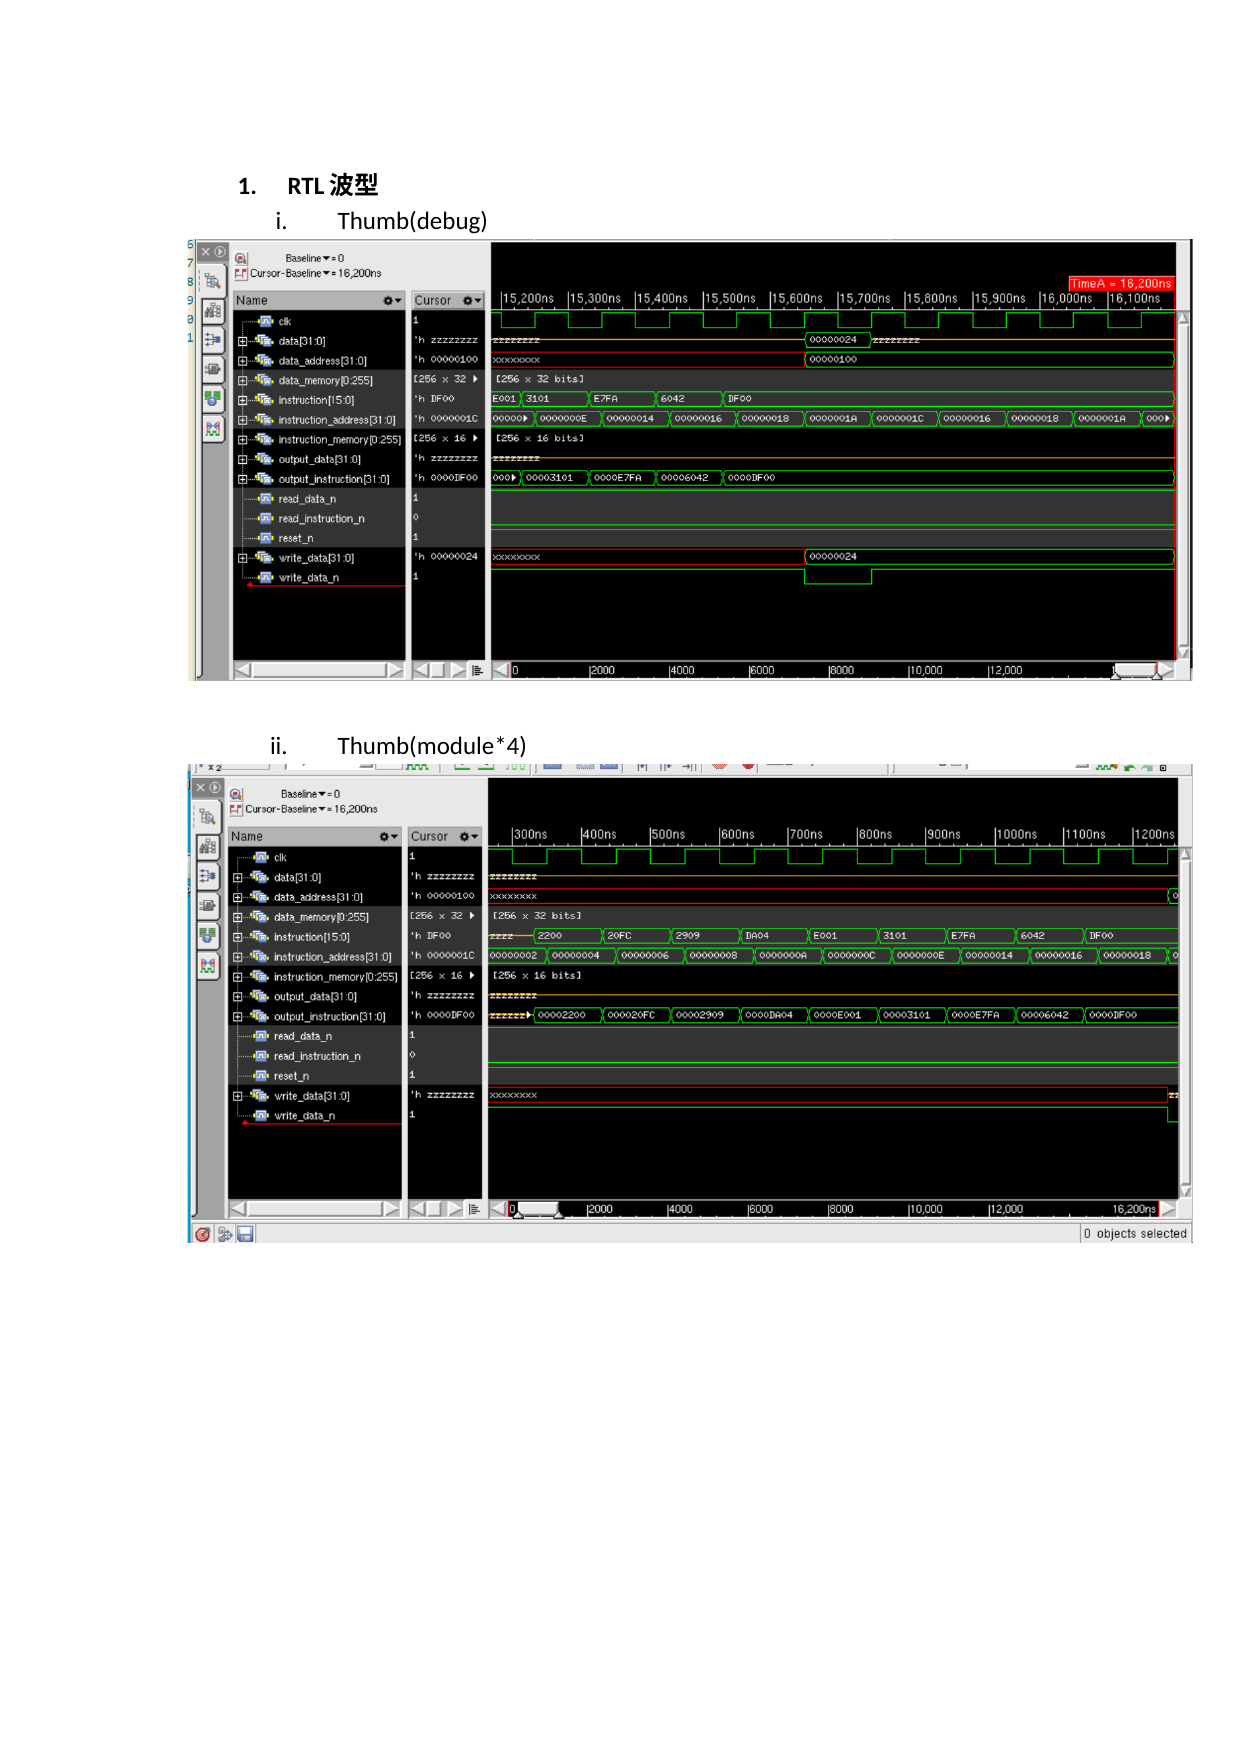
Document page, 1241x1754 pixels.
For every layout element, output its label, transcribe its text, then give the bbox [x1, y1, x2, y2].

list Thumb(debug) [287, 202, 1053, 239]
list RTL波型 [237, 164, 1053, 202]
picture [187, 239, 1193, 681]
picture [187, 764, 1193, 1243]
list Thumb(module*4) [287, 727, 1053, 764]
